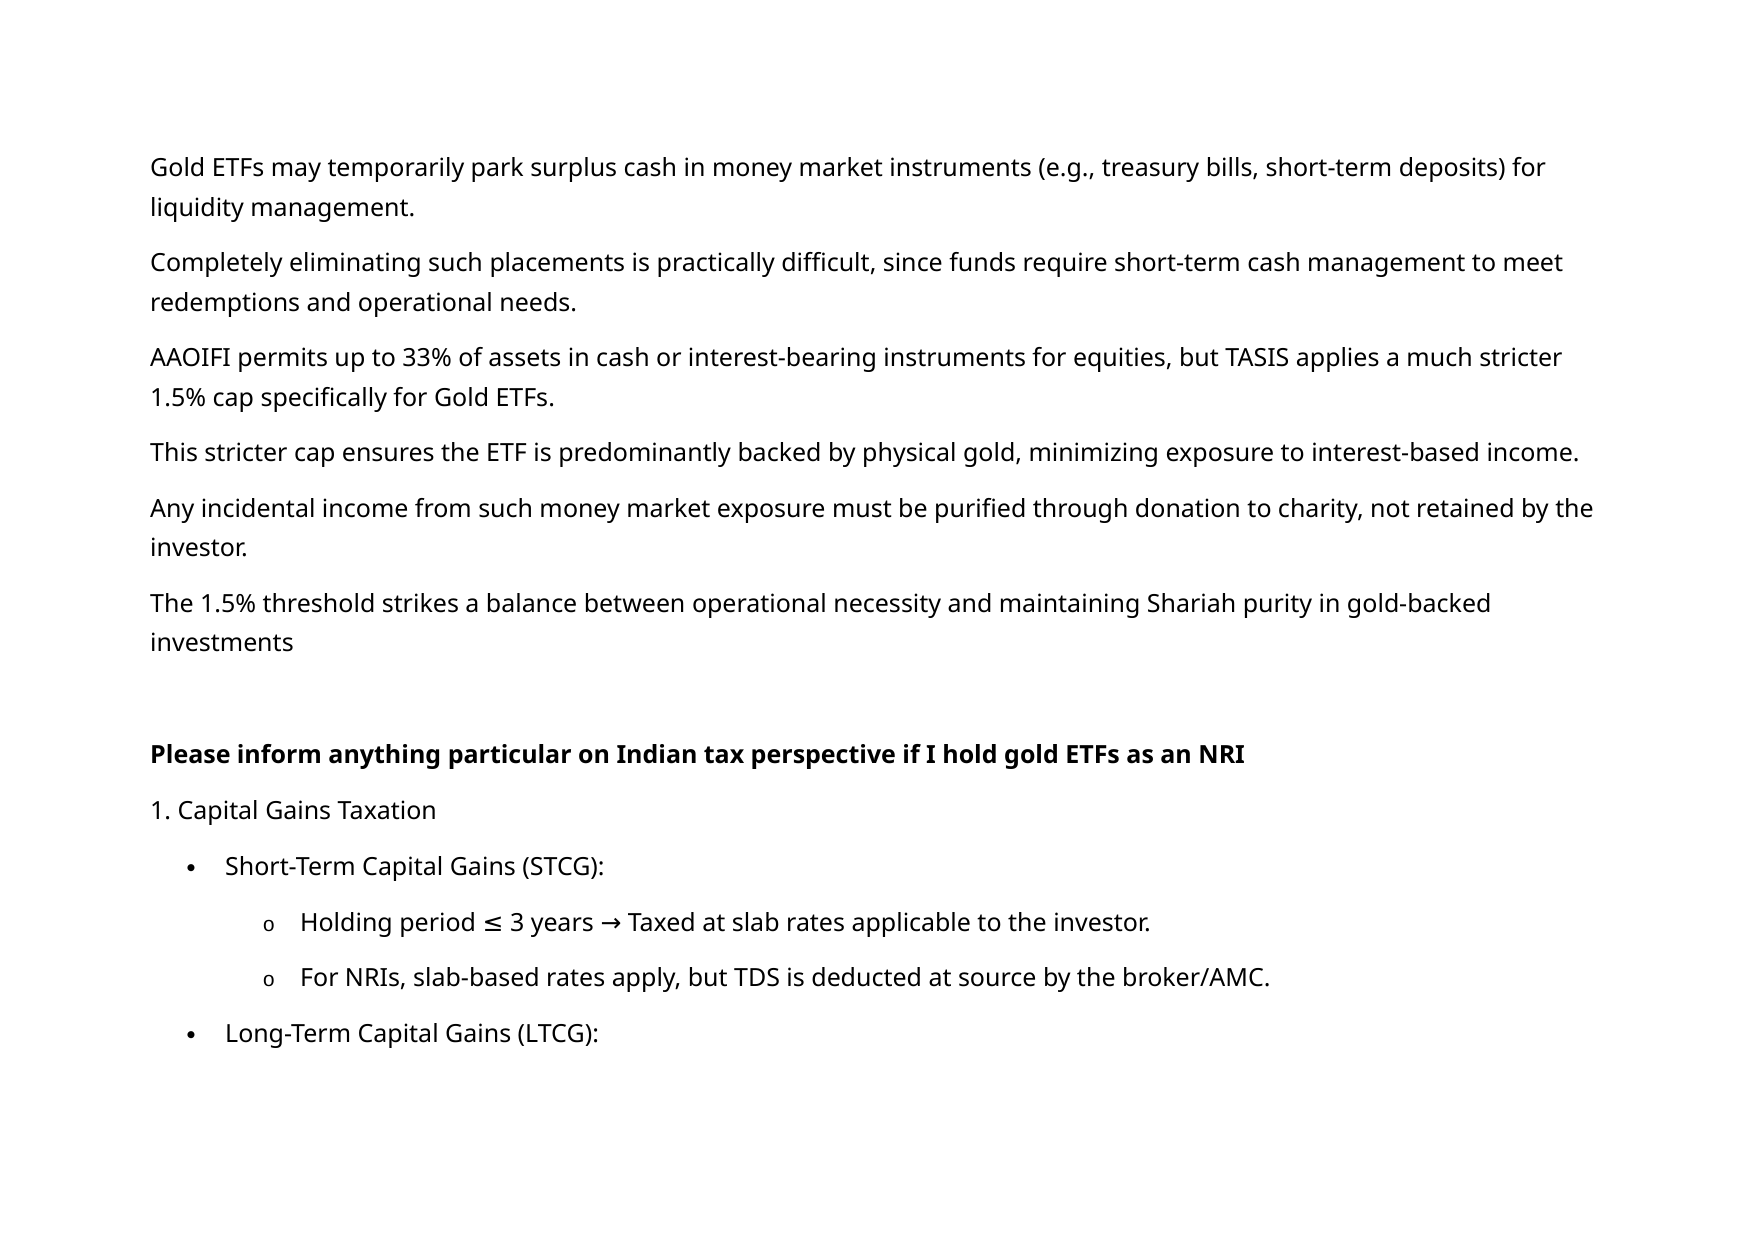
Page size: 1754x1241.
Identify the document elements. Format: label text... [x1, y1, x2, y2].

text 1. Capital Gains Taxation [150, 792, 1604, 827]
text AAOIFI permits up to 33% of assets in cash or interest-bearing instruments for equities, but TASIS applies a much stricter 1.5% cap specifically for Gold ETFs. [150, 340, 1604, 413]
list Long-Term Capital Gains (LTCG): [187, 1016, 1604, 1050]
list For NRIs, slab-based rates apply, but TDS is deducted at source by the broker/AMC. [262, 960, 1604, 994]
text Completely eliminating such placements is practically difficult, since funds require short-term cash management to meet redemptions and operational needs. [150, 245, 1604, 318]
list Short-Term Capital Gains (STCG): [187, 848, 1604, 882]
text This stricter cap ensures the ETF is predominantly backed by physical gold, minimizing exposure to interest-based income. [150, 435, 1604, 469]
text Any incidental income from such money market exposure must be purified through donation to charity, not retained by the investor. [150, 491, 1604, 564]
text The 1.5% threshold strikes a balance between operational necessity and maintaining Shariah purity in gold-backed investments [150, 586, 1604, 659]
list Holding period ≤ 3 years → Taxed at slab rates applicable to the investor. [262, 904, 1604, 938]
text Please inform anything particular on Indian tax perspective if I hold gold ETFs as an NRI [150, 737, 1604, 771]
text Gold ETFs may temporarily park surplus cash in money market instruments (e.g., treasury bills, short-term deposits) for liquidity management. [150, 150, 1604, 223]
